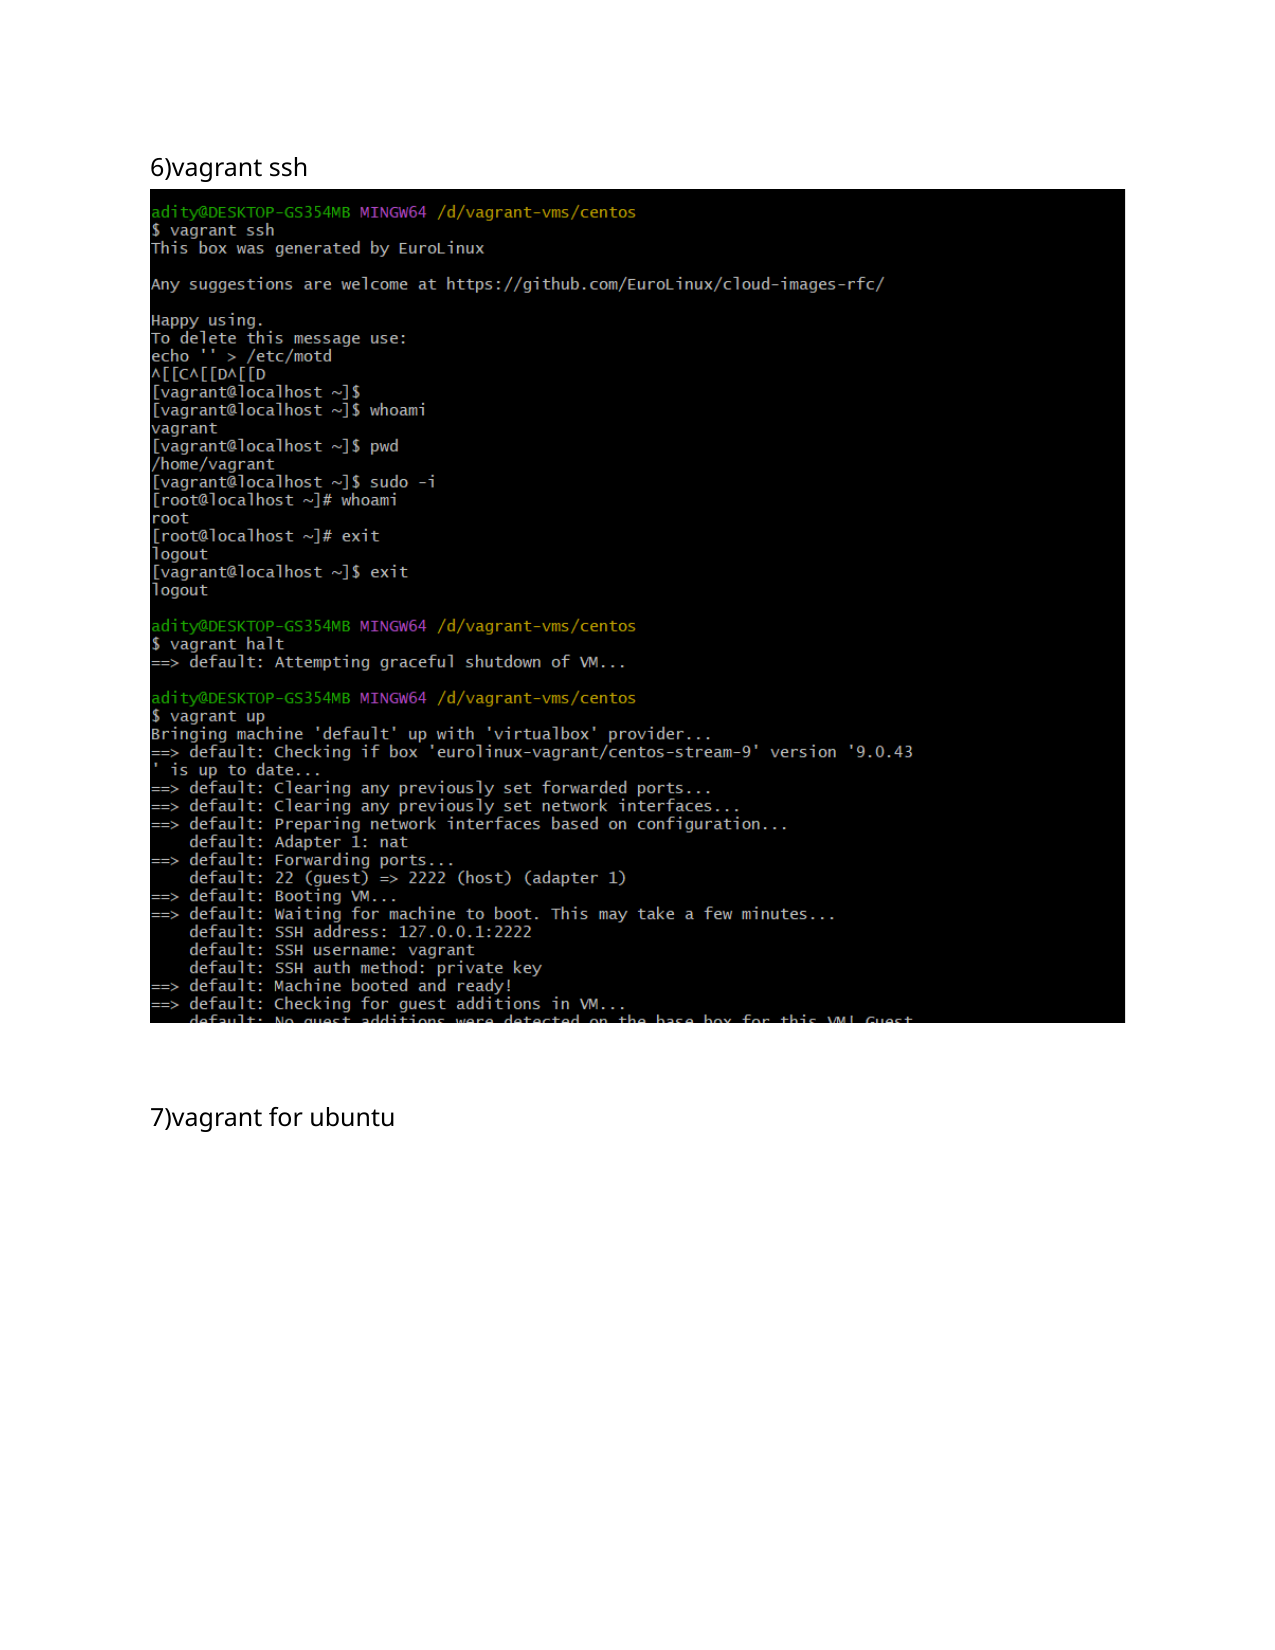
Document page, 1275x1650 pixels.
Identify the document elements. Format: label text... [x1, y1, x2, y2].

text 6)vagrant ssh [150, 150, 1125, 189]
text 7)vagrant for ubuntu [150, 1100, 1125, 1134]
picture [150, 189, 1125, 1023]
